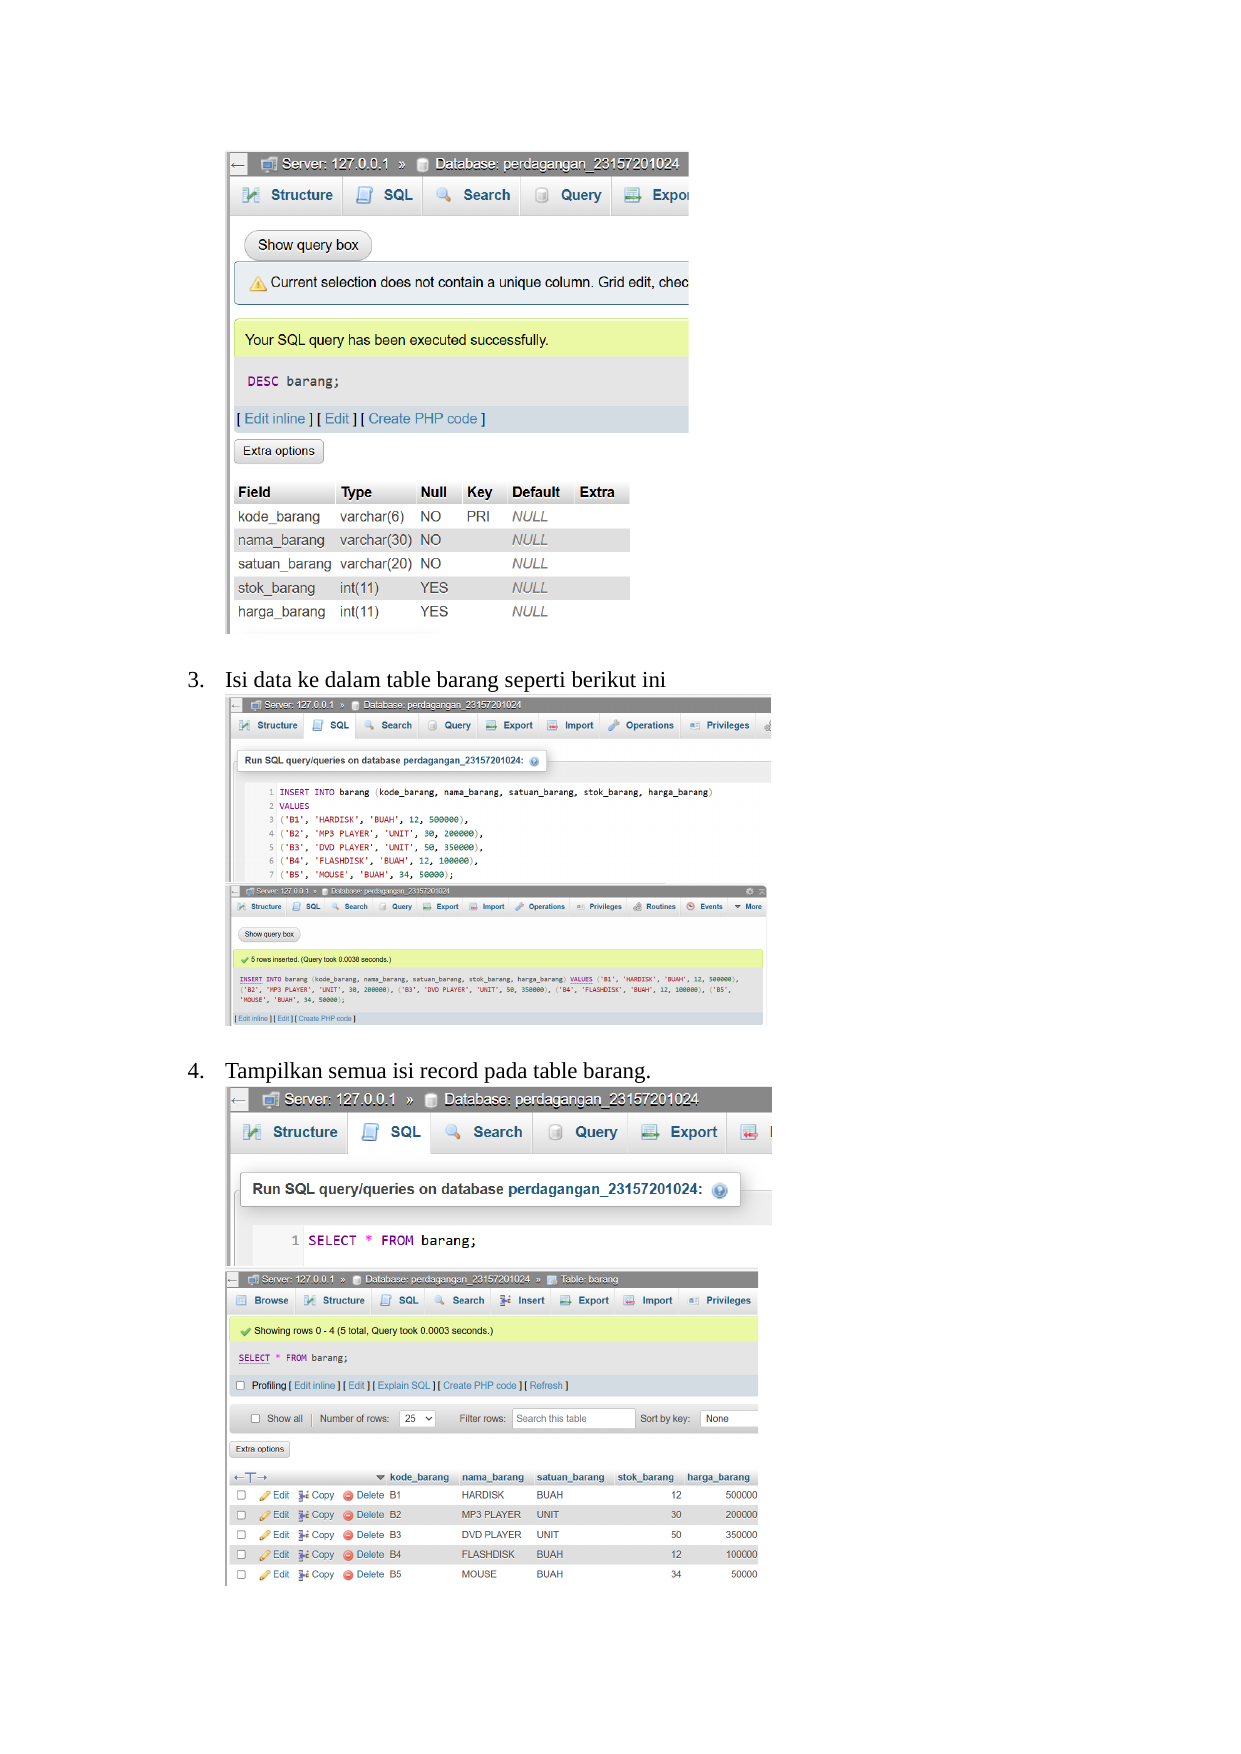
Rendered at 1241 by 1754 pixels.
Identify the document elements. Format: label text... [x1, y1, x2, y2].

picture [225, 1267, 759, 1586]
picture [225, 1086, 772, 1266]
picture [225, 883, 768, 1026]
picture [225, 694, 771, 882]
list Tampilkan semua isi record pada table barang. [187, 1058, 1090, 1084]
picture [225, 150, 689, 634]
list Isi data ke dalam table barang seperti berikut ini [187, 666, 1090, 692]
